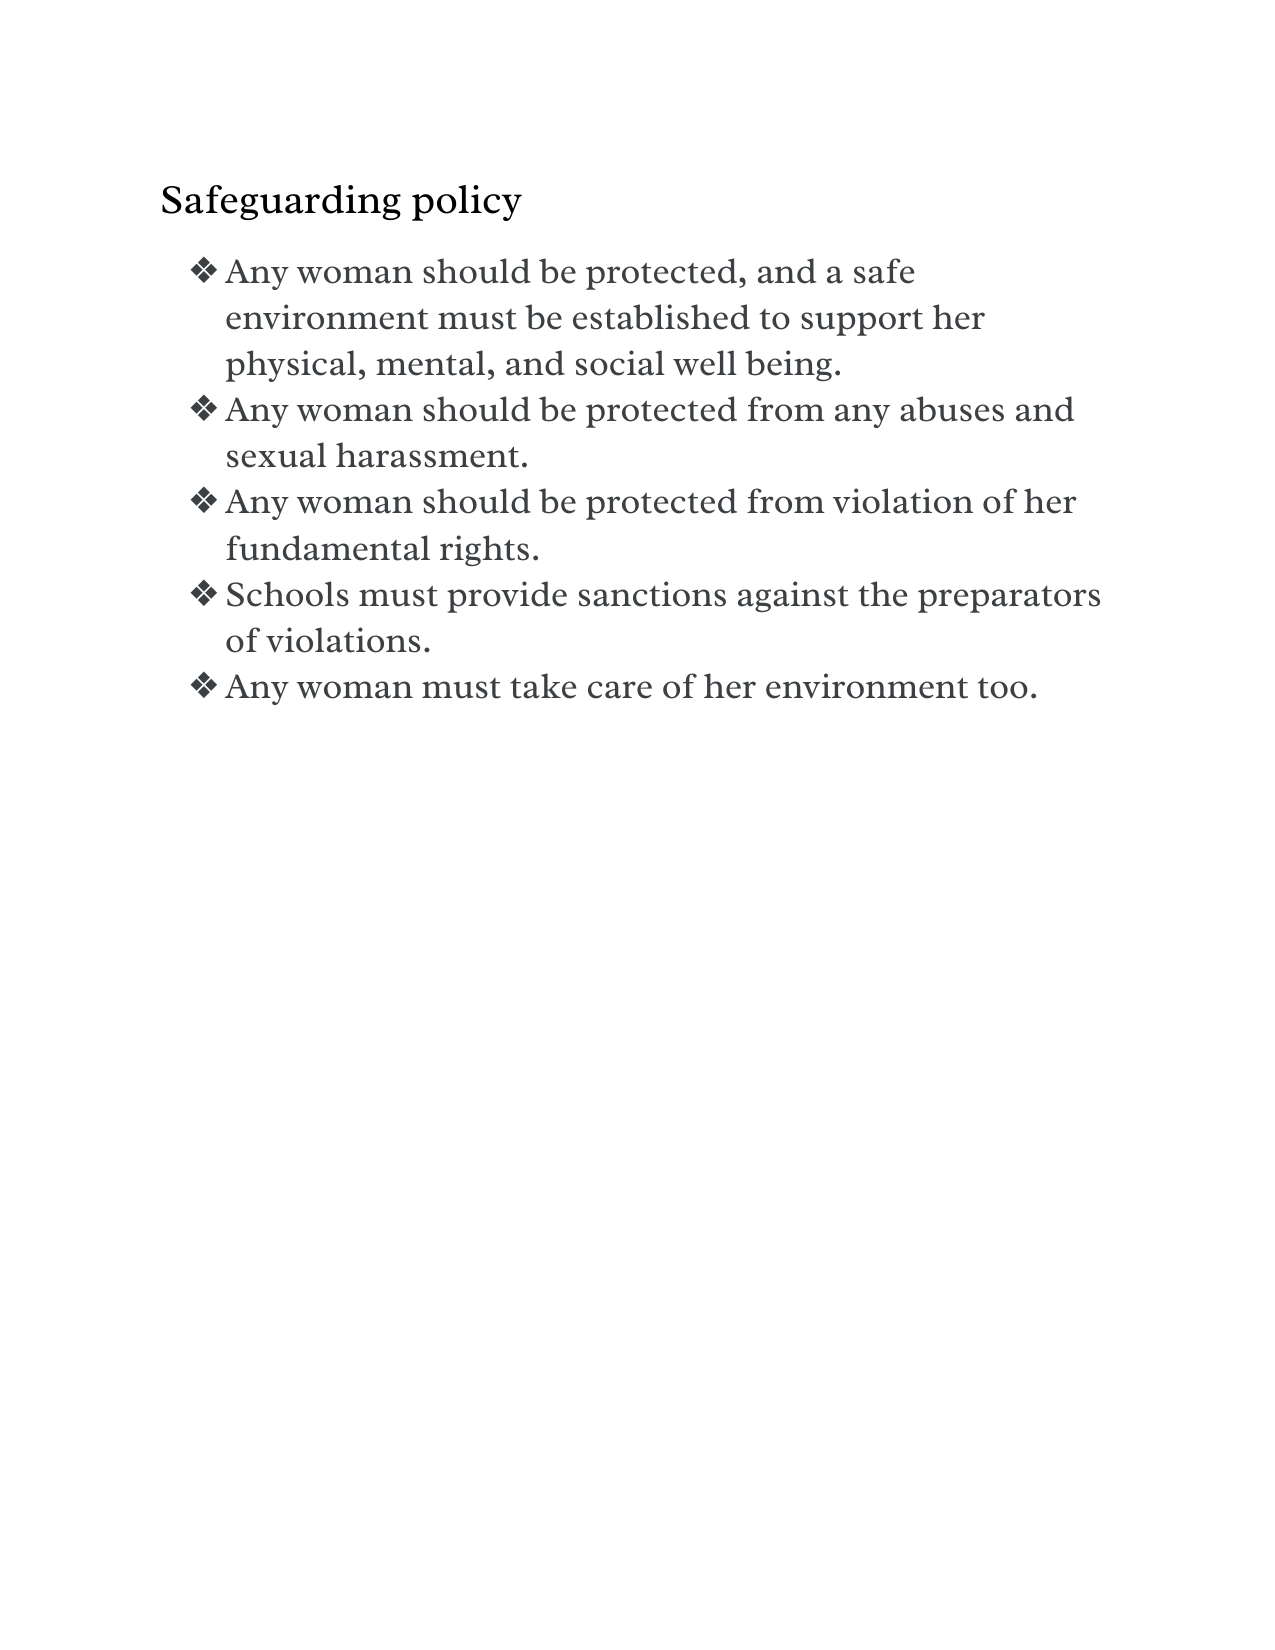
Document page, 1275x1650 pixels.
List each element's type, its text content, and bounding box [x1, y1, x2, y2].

list Schools must provide sanctions against the preparators of violations. [187, 571, 1125, 663]
list Any woman should be protected from violation of her fundamental rights. [187, 479, 1125, 571]
list Any woman should be protected from any abuses and sexual harassment. [187, 387, 1125, 479]
list Any woman should be protected, and a safe environment must be established to support her physical, mental, and social well being. [187, 248, 1125, 387]
subtitle Safeguarding policy [150, 173, 1125, 226]
list Any woman must take care of her environment too. [187, 663, 1125, 709]
